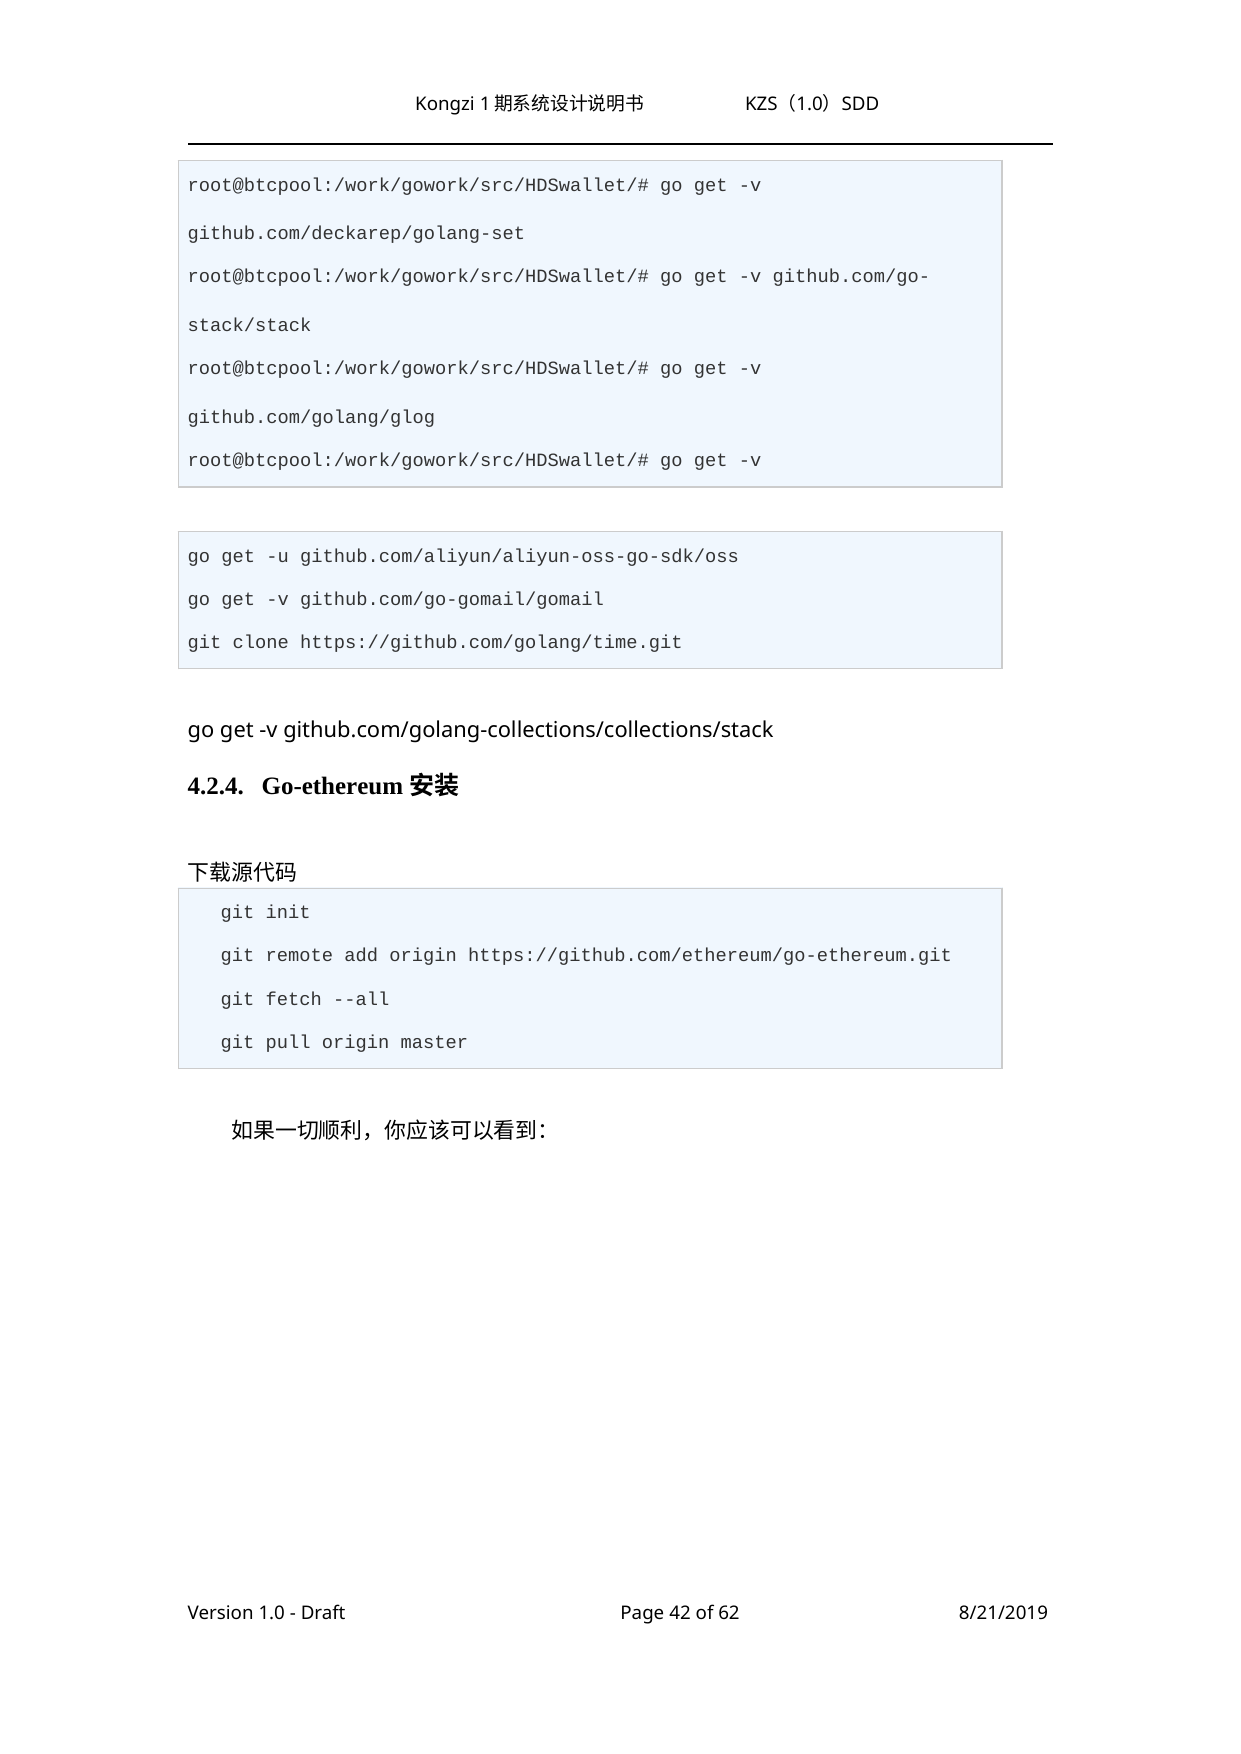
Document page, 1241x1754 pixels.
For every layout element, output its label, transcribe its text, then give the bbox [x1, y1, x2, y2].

text root@btcpool:/work/gowork/src/HDSwallet/# go get -v github.com/go-stack/stack [179, 252, 1001, 343]
text go get -v github.com/go-gomail/gomail [179, 574, 1001, 616]
text 下载源代码 [187, 855, 1053, 887]
text git remote add origin https://github.com/ethereum/go-ethereum.git [179, 931, 1001, 973]
text go get -u github.com/aliyun/aliyun-oss-go-sdk/oss [179, 532, 1001, 573]
text git fetch --all [179, 974, 1001, 1016]
text root@btcpool:/work/gowork/src/HDSwallet/# go get -v github.com/deckarep/golang-set [179, 161, 1001, 251]
text root@btcpool:/work/gowork/src/HDSwallet/# go get -v github.com/golang/glog [179, 343, 1001, 435]
text git pull origin master [179, 1017, 1001, 1068]
text git init [179, 889, 1001, 930]
text go get -v github.com/golang-collections/collections/stack [187, 712, 1053, 745]
text 如果一切顺利，你应该可以看到： [187, 1112, 1053, 1145]
text root@btcpool:/work/gowork/src/HDSwallet/# go get -v [179, 435, 1001, 486]
subtitle Go-ethereum 安装 [187, 751, 1053, 816]
text git clone https://github.com/golang/time.git [179, 617, 1001, 668]
